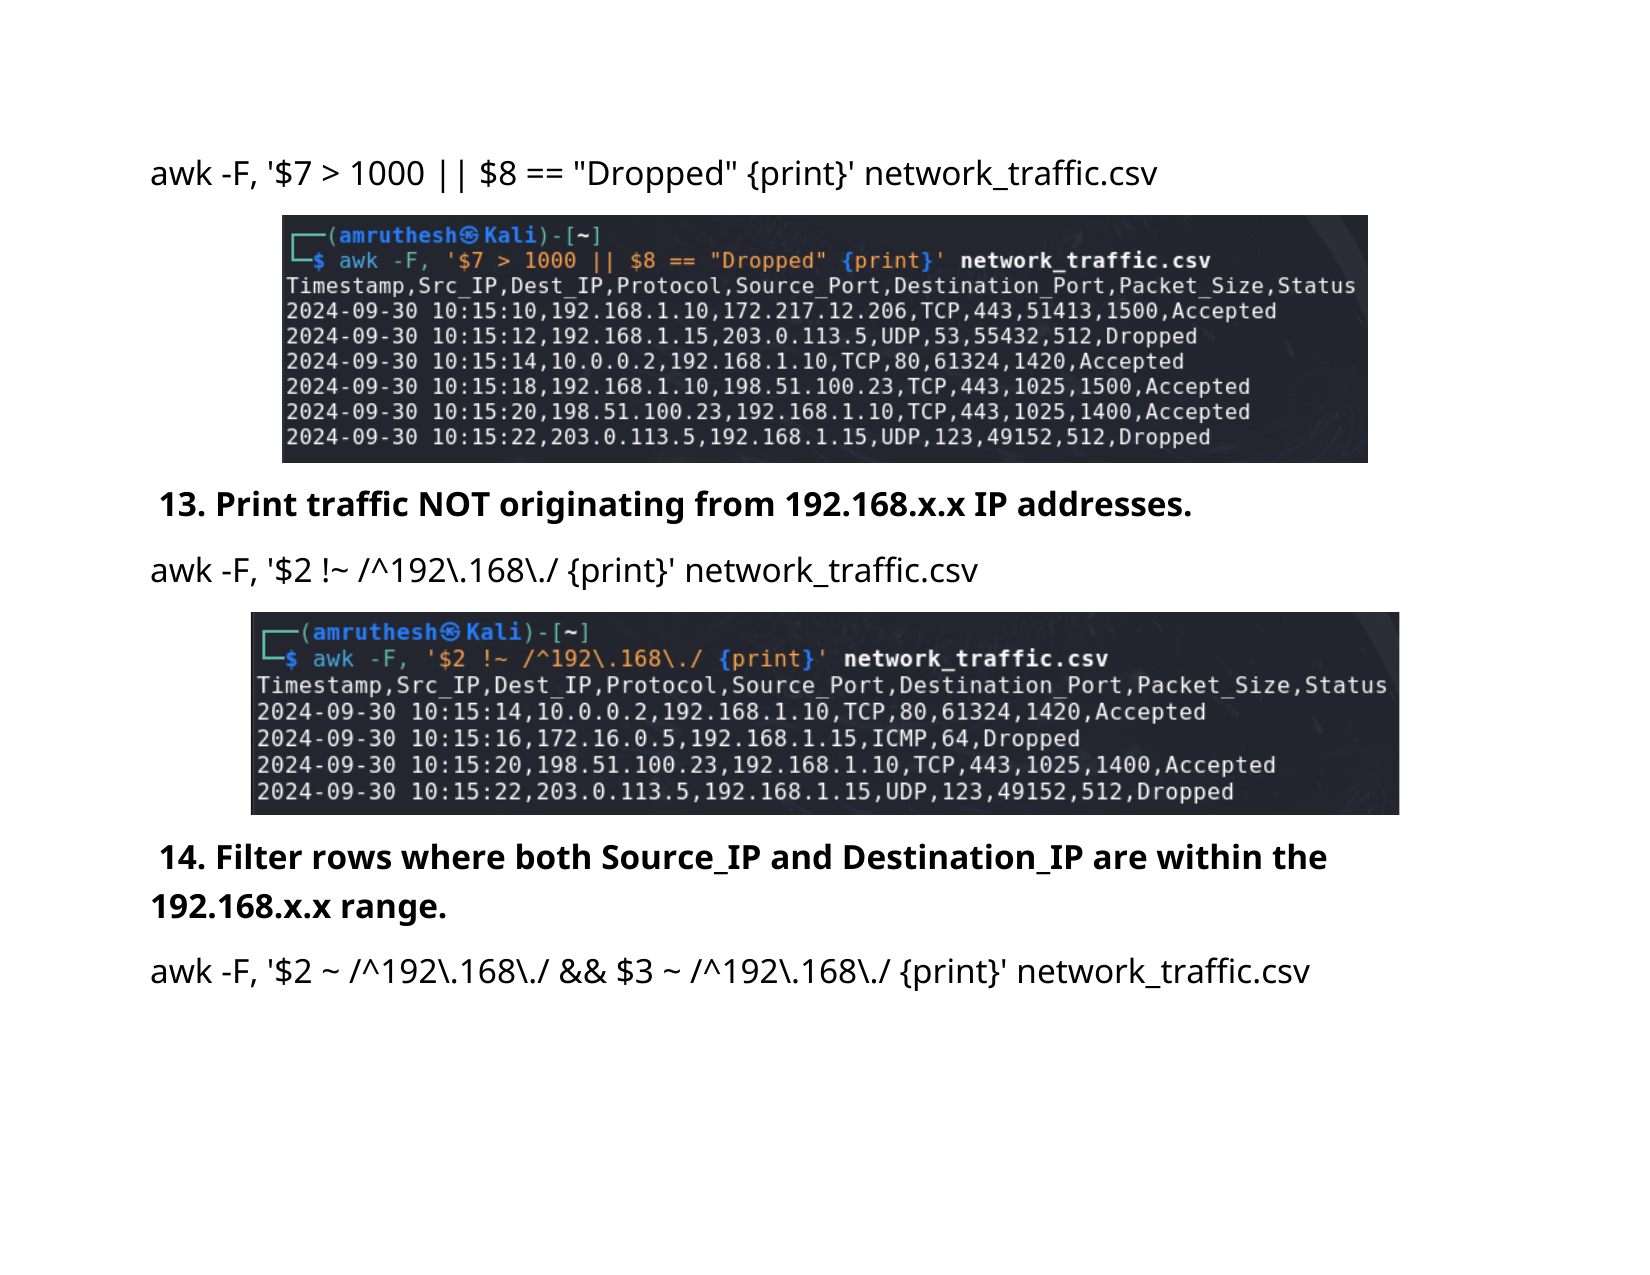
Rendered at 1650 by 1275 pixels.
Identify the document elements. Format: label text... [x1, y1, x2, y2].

picture [282, 215, 1368, 463]
text awk -F, '$2 !~ /^192\.168\./ {print}' network_traffic.csv [150, 547, 1500, 592]
text awk -F, '$7 > 1000 || $8 == "Dropped" {print}' network_traffic.csv [150, 150, 1500, 195]
text awk -F, '$2 ~ /^192\.168\./ && $3 ~ /^192\.168\./ {print}' network_traffic.csv [150, 948, 1500, 994]
picture [250, 612, 1400, 815]
text 14. Filter rows where both Source_IP and Destination_IP are within the 192.168.x.x range. [150, 834, 1500, 928]
text 13. Print traffic NOT originating from 192.168.x.x IP addresses. [150, 481, 1500, 527]
